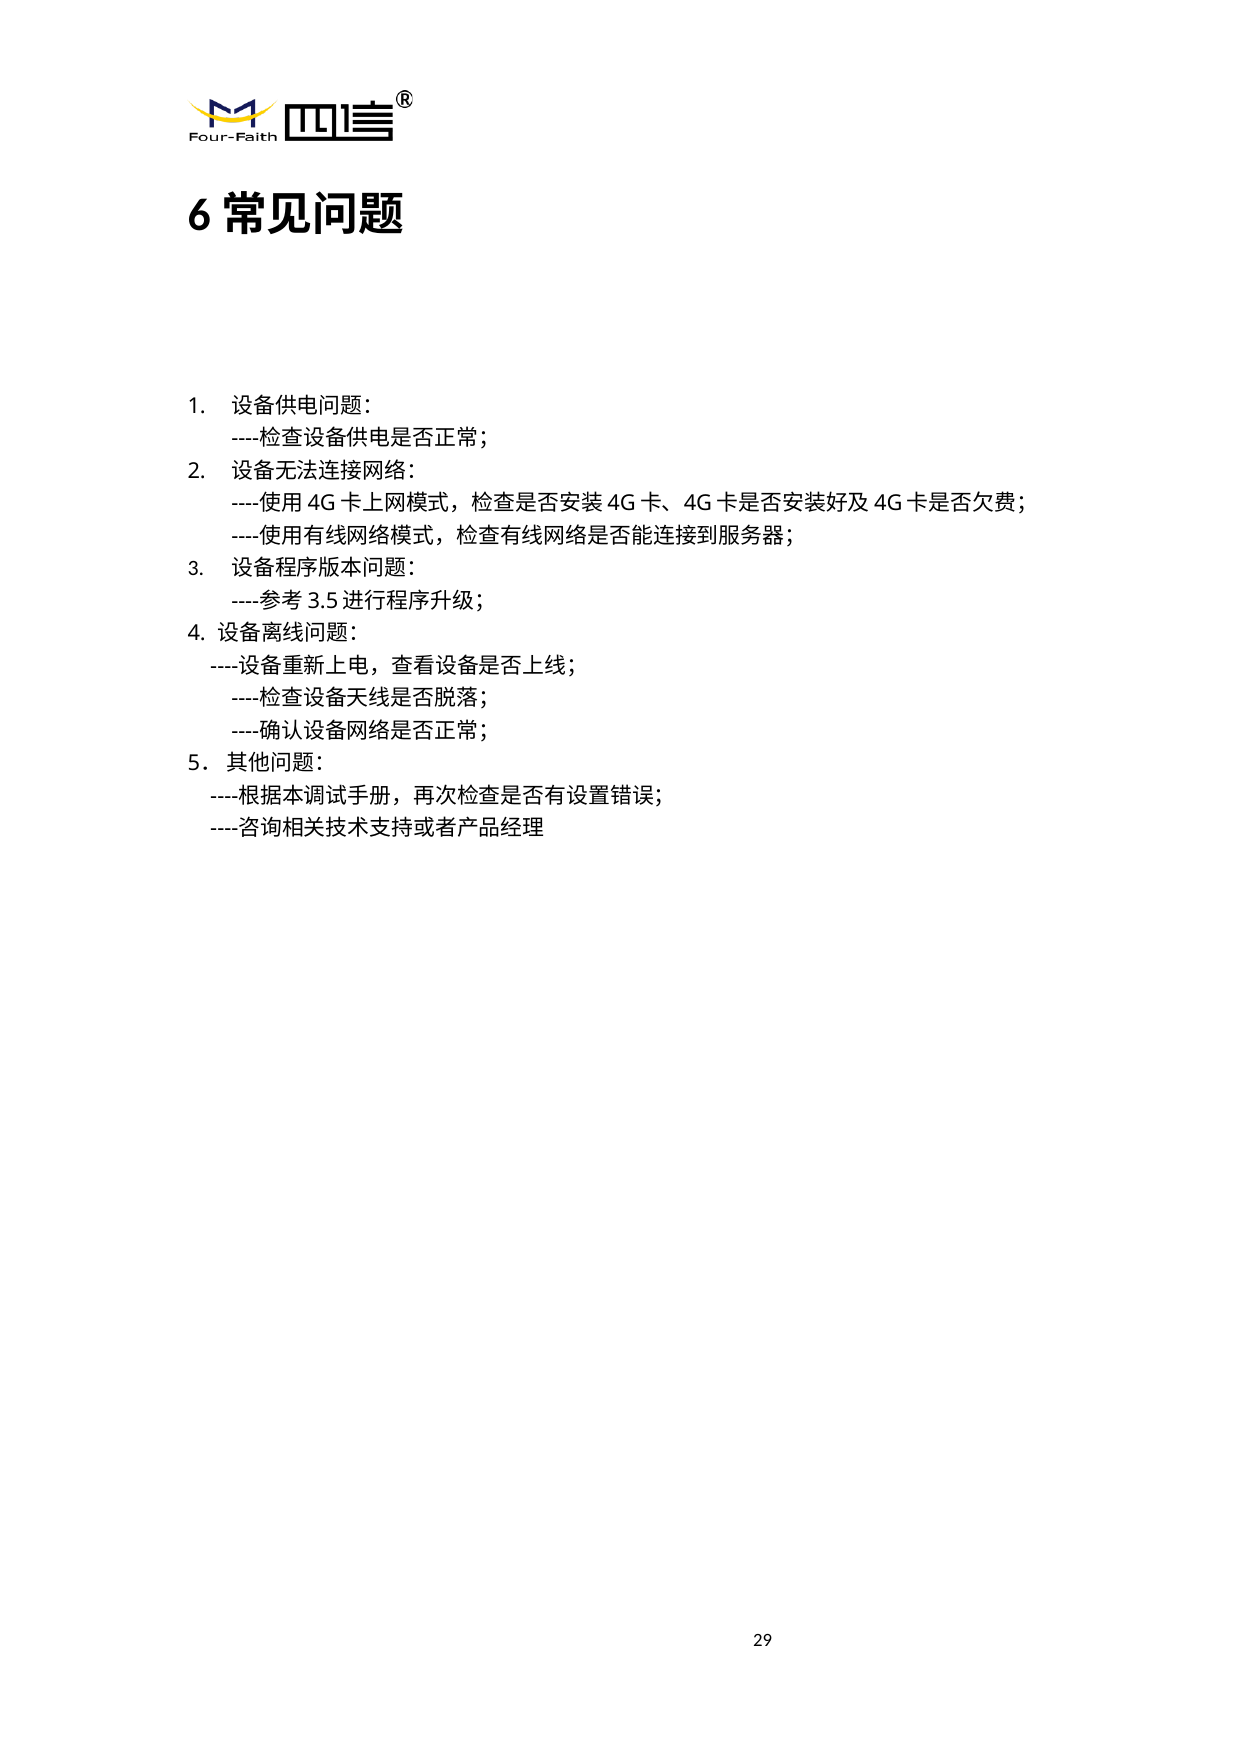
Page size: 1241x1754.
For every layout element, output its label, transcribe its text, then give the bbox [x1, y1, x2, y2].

text ----检查设备天线是否脱落； [187, 680, 1053, 712]
list ----检查设备供电是否正常； [231, 420, 1053, 452]
text ----设备重新上电，查看设备是否上线； [187, 647, 1053, 680]
text ----确认设备网络是否正常； [187, 712, 1053, 745]
list 设备程序版本问题： [187, 550, 1053, 582]
text ----根据本调试手册，再次检查是否有设置错误； [187, 777, 1053, 810]
list 设备无法连接网络： [187, 452, 1053, 485]
list ----使用4G卡上网模式，检查是否安装4G卡、4G卡是否安装好及4G卡是否欠费； [231, 485, 1053, 517]
list 设备供电问题： [187, 387, 1053, 420]
text ----咨询相关技术支持或者产品经理 [187, 810, 1053, 842]
text 4. 设备离线问题： [187, 615, 1053, 647]
text ----参考3.5进行程序升级； [187, 582, 1053, 615]
picture [187, 90, 413, 141]
text 5． 其他问题： [187, 745, 1053, 777]
list ----使用有线网络模式，检查有线网络是否能连接到服务器； [231, 517, 1053, 550]
subtitle 6 常见问题 [187, 162, 1053, 259]
